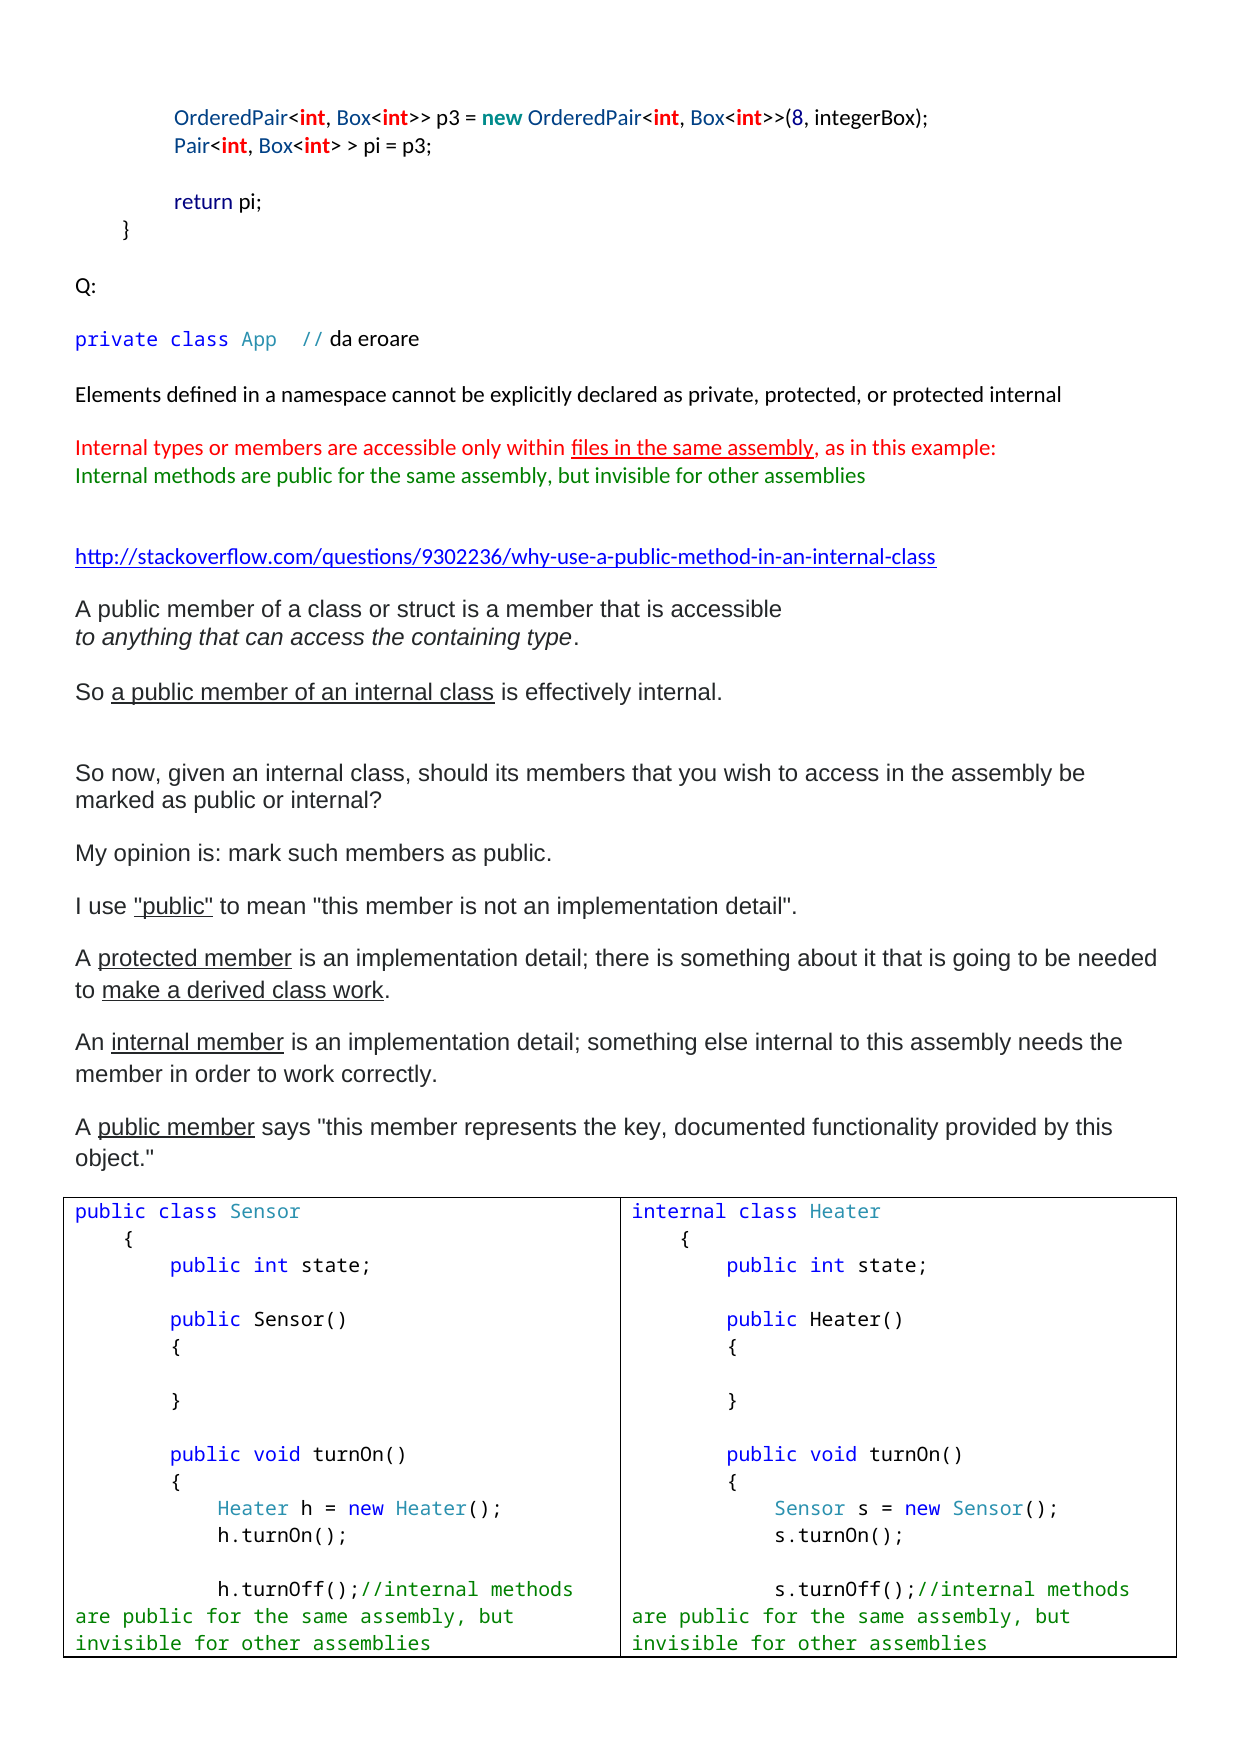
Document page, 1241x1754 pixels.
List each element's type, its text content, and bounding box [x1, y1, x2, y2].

text A protected member is an implementation detail; there is something about it that is going to be needed to make a derived class work. [75, 944, 1165, 1003]
text to anything that can access the containing type. [75, 623, 1165, 651]
text A public member of a class or struct is a member that is accessible [75, 595, 1165, 623]
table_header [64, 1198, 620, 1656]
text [75, 75, 1165, 243]
text http://stackoverflow.com/questions/9302236/why-use-a-public-method-in-an-internal-class [75, 542, 1165, 570]
text Internal methods are public for the same assembly, but invisible for other assemblies [75, 461, 1165, 489]
text Q: [75, 271, 1165, 299]
text I use "public" to mean "this member is not an implementation detail". [75, 892, 1165, 919]
text My opinion is: mark such members as public. [75, 839, 1165, 867]
text A public member says "this member represents the key, documented functionality provided by this object." [75, 1112, 1165, 1172]
text An internal member is an implementation detail; something else internal to this assembly needs the member in order to work correctly. [75, 1028, 1165, 1088]
text So a public member of an internal class is effectively internal. [75, 678, 1165, 706]
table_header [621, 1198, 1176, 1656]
text So now, given an internal class, should its members that you wish to access in the assembly be marked as public or internal? [75, 759, 1165, 814]
text Elements defined in a namespace cannot be explicitly declared as private, protected, or protected internal [75, 380, 1165, 408]
text private class App // da eroare [75, 324, 1165, 352]
text Internal types or members are accessible only within files in the same assembly, as in this example: [75, 433, 1165, 461]
